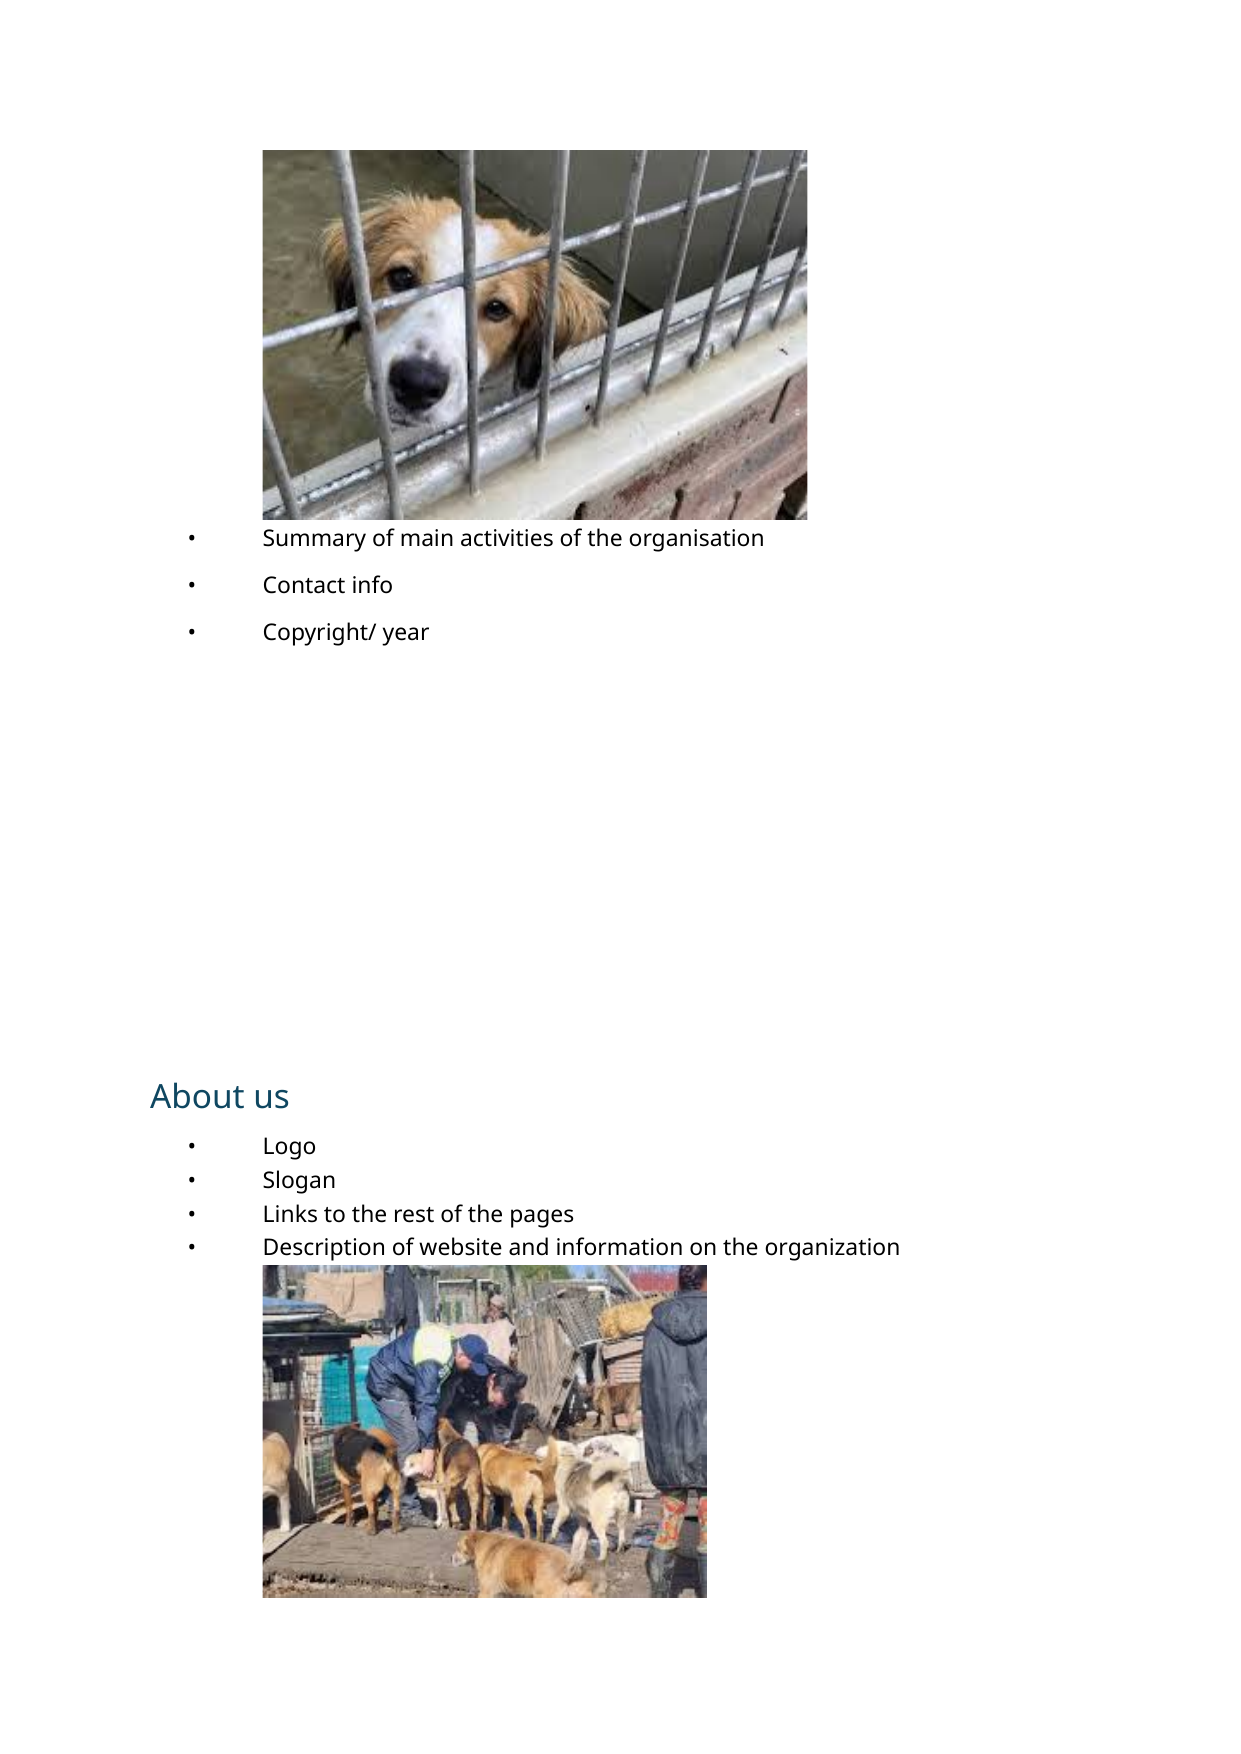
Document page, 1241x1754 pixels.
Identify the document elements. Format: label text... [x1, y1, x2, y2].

list Description of website and information on the organization [187, 1231, 1090, 1262]
list Summary of main activities of the organisation [187, 522, 1090, 553]
subtitle About us [150, 1073, 1090, 1118]
list Slogan [187, 1164, 1090, 1195]
list Copyright/ year [187, 615, 1090, 647]
picture [262, 1265, 707, 1598]
list Logo [187, 1130, 1090, 1161]
list Links to the rest of the pages [187, 1197, 1090, 1229]
list Contact info [187, 568, 1090, 600]
picture [262, 150, 808, 520]
